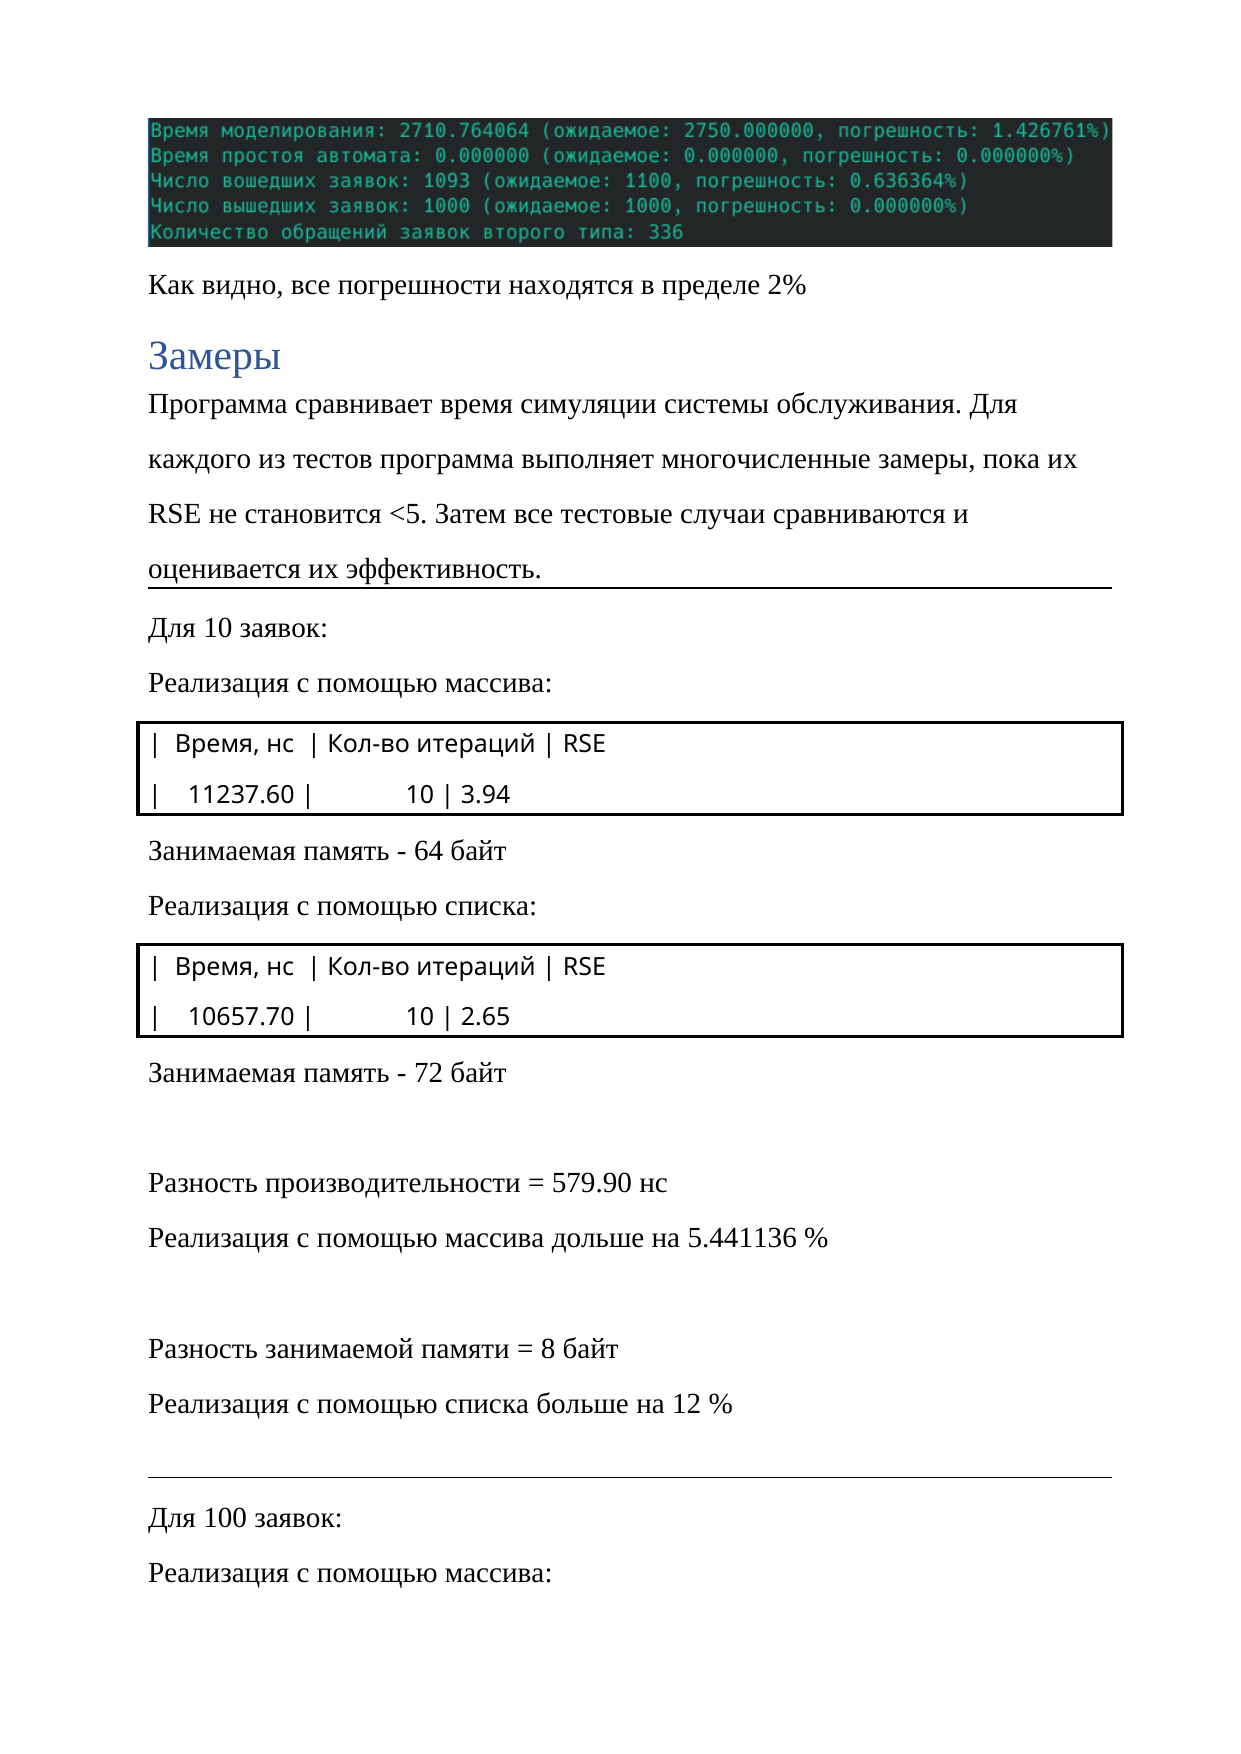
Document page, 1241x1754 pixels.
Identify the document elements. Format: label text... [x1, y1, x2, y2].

text | Время, нс | Кол-во итераций | RSE [140, 946, 1121, 982]
picture [147, 118, 1113, 247]
text Для 10 заявок: [148, 610, 1112, 644]
text RSE не становится <5. Затем все тестовые случаи сравниваются и [148, 496, 1112, 530]
text | 11237.60 | 10 | 3.94 [140, 771, 1121, 813]
text Реализация с помощью списка больше на 12 % [148, 1386, 1112, 1420]
text Программа сравнивает время симуляции системы обслуживания. Для [148, 386, 1112, 419]
text Занимаемая память - 72 байт [148, 1055, 1112, 1088]
text | Время, нс | Кол-во итераций | RSE [140, 724, 1121, 760]
text Реализация с помощью массива: [148, 666, 1112, 699]
text Реализация с помощью массива: [148, 1555, 1112, 1589]
text Разность занимаемой памяти = 8 байт [148, 1331, 1112, 1364]
text Как видно, все погрешности находятся в пределе 2% [148, 267, 1112, 301]
text Занимаемая память - 64 байт [148, 833, 1112, 866]
text каждого из тестов программа выполняет многочисленные замеры, пока их [148, 441, 1112, 474]
text Для 100 заявок: [148, 1500, 1112, 1534]
subtitle Замеры [148, 331, 1112, 379]
text Реализация с помощью списка: [148, 888, 1112, 921]
text Реализация с помощью массива дольше на 5.441136 % [148, 1221, 1112, 1254]
text | 10657.70 | 10 | 2.65 [140, 994, 1121, 1035]
text Разность производительности = 579.90 нс [148, 1165, 1112, 1199]
text оценивается их эффективность. [148, 551, 1112, 587]
